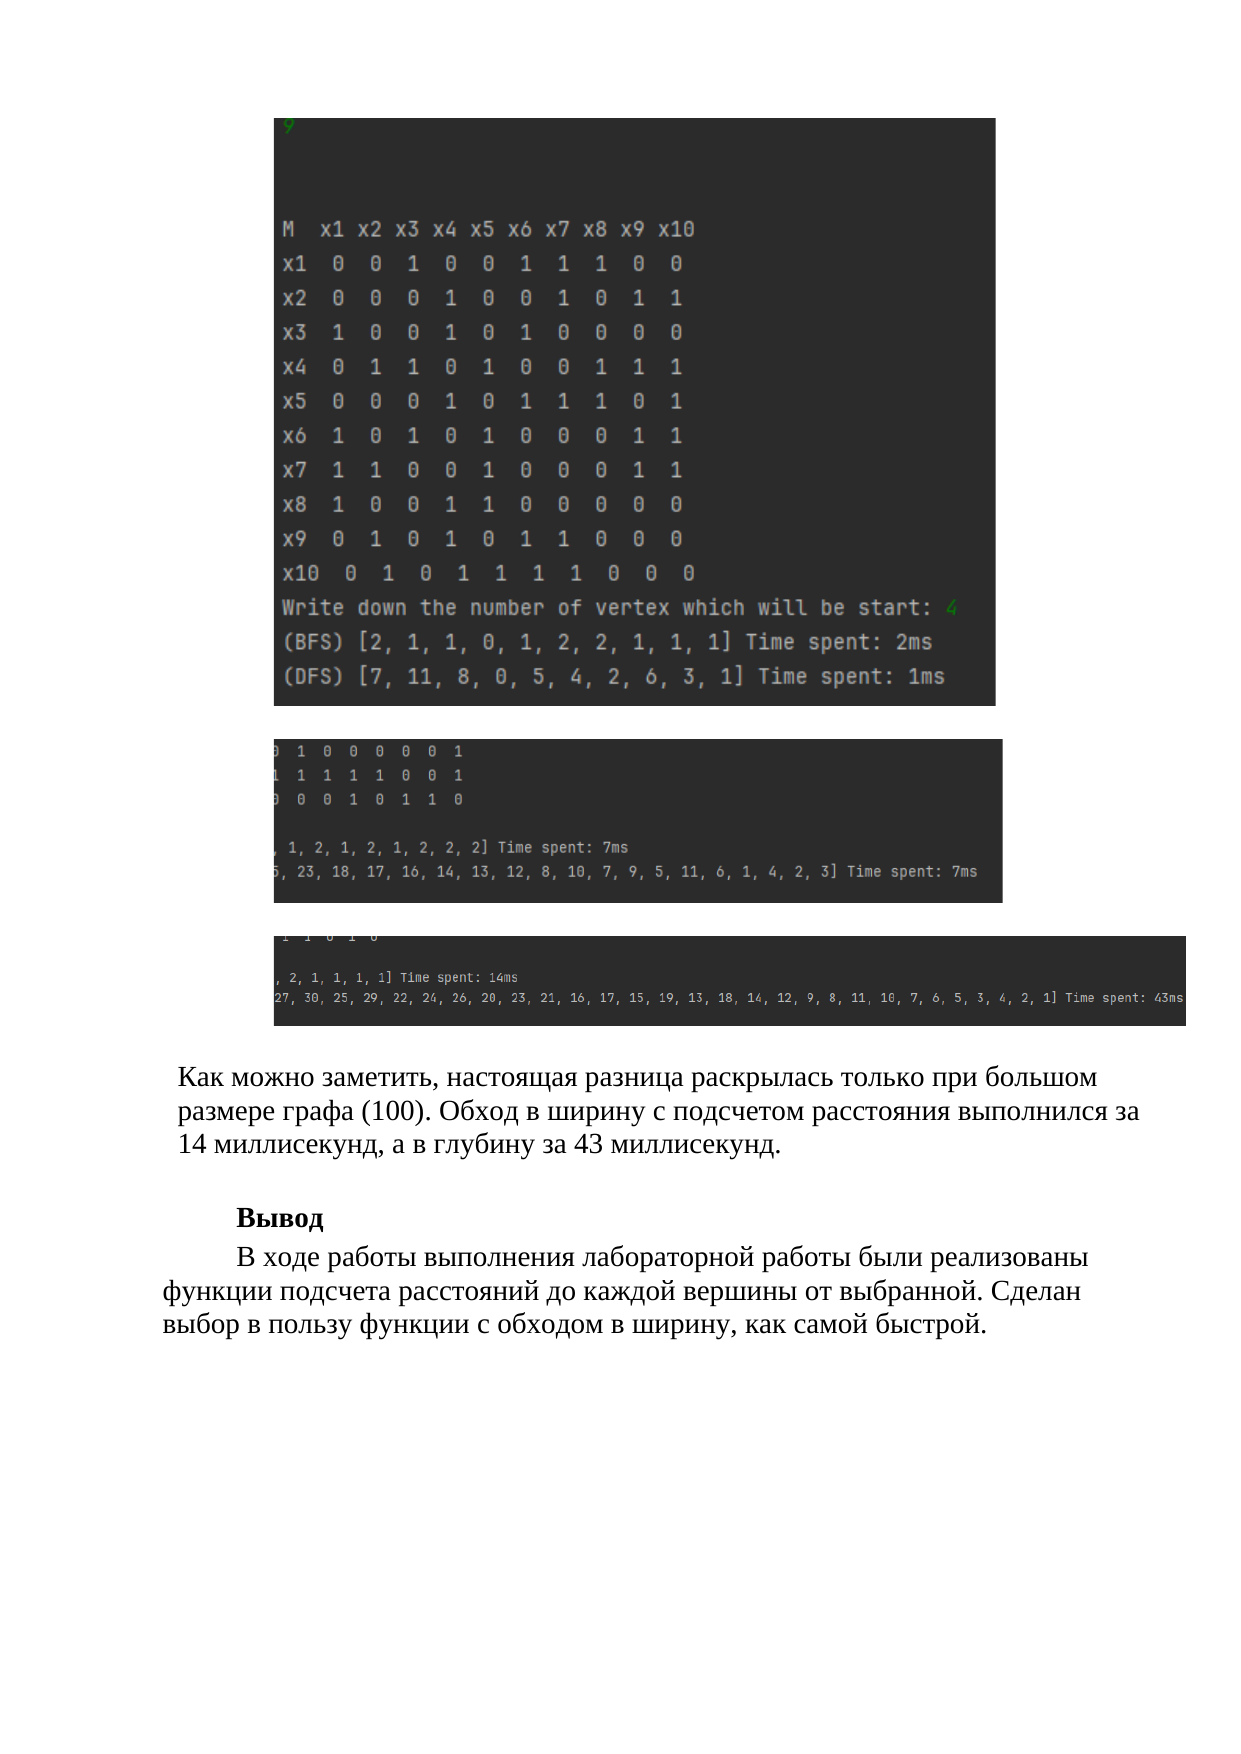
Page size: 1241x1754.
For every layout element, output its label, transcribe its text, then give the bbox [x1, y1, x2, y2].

picture [273, 936, 1186, 1026]
picture [273, 739, 1003, 903]
picture [273, 118, 996, 706]
text Вывод [162, 1200, 1152, 1233]
text В ходе работы выполнения лабораторной работы были реализованы функции подсчета расстояний до каждой вершины от выбранной. Сделан выбор в пользу функции с обходом в ширину, как самой быстрой. [162, 1239, 1152, 1340]
list Как можно заметить, настоящая разница раскрылась только при большом размере графа (100). Обход в ширину с подсчетом расстояния выполнился за 14 миллисекунд, а в глубину за 43 миллисекунд. [177, 1059, 1152, 1160]
